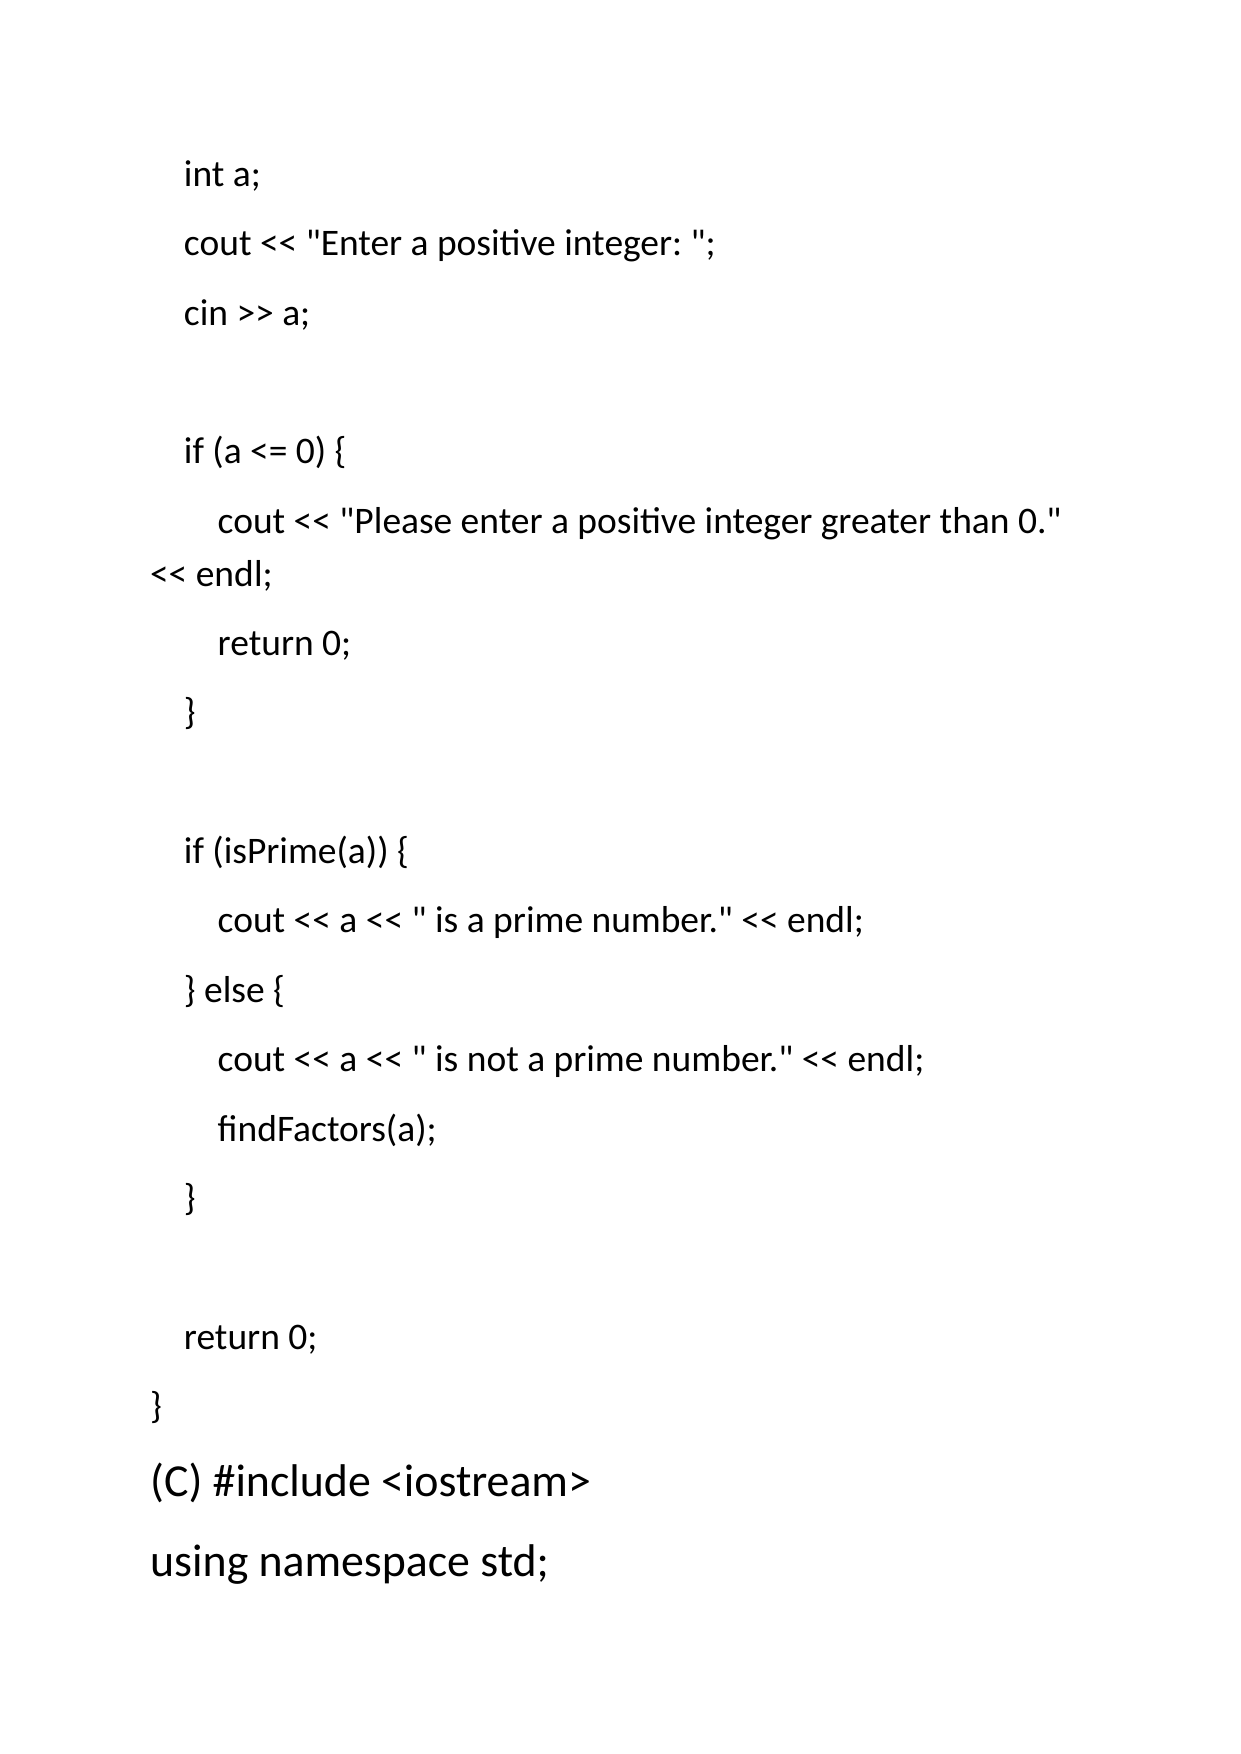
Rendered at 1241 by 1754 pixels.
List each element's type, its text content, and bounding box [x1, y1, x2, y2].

text cout << a << " is a prime number." << endl; [150, 896, 1090, 942]
text } [150, 1382, 1090, 1428]
text using namespace std; [150, 1532, 1090, 1588]
text } [150, 688, 1090, 734]
text if (isPrime(a)) { [150, 827, 1090, 873]
text cout << "Enter a positive integer: "; [150, 219, 1090, 265]
text cout << a << " is not a prime number." << endl; [150, 1035, 1090, 1081]
text findFactors(a); [150, 1104, 1090, 1150]
text if (a <= 0) { [150, 427, 1090, 473]
text return 0; [150, 619, 1090, 665]
text (C) #include <iostream> [150, 1451, 1090, 1507]
text int a; [150, 150, 1090, 196]
text cout << "Please enter a positive integer greater than 0." << endl; [150, 497, 1090, 595]
text } else { [150, 966, 1090, 1012]
text return 0; [150, 1313, 1090, 1358]
text } [150, 1174, 1090, 1220]
text cin >> a; [150, 289, 1090, 334]
